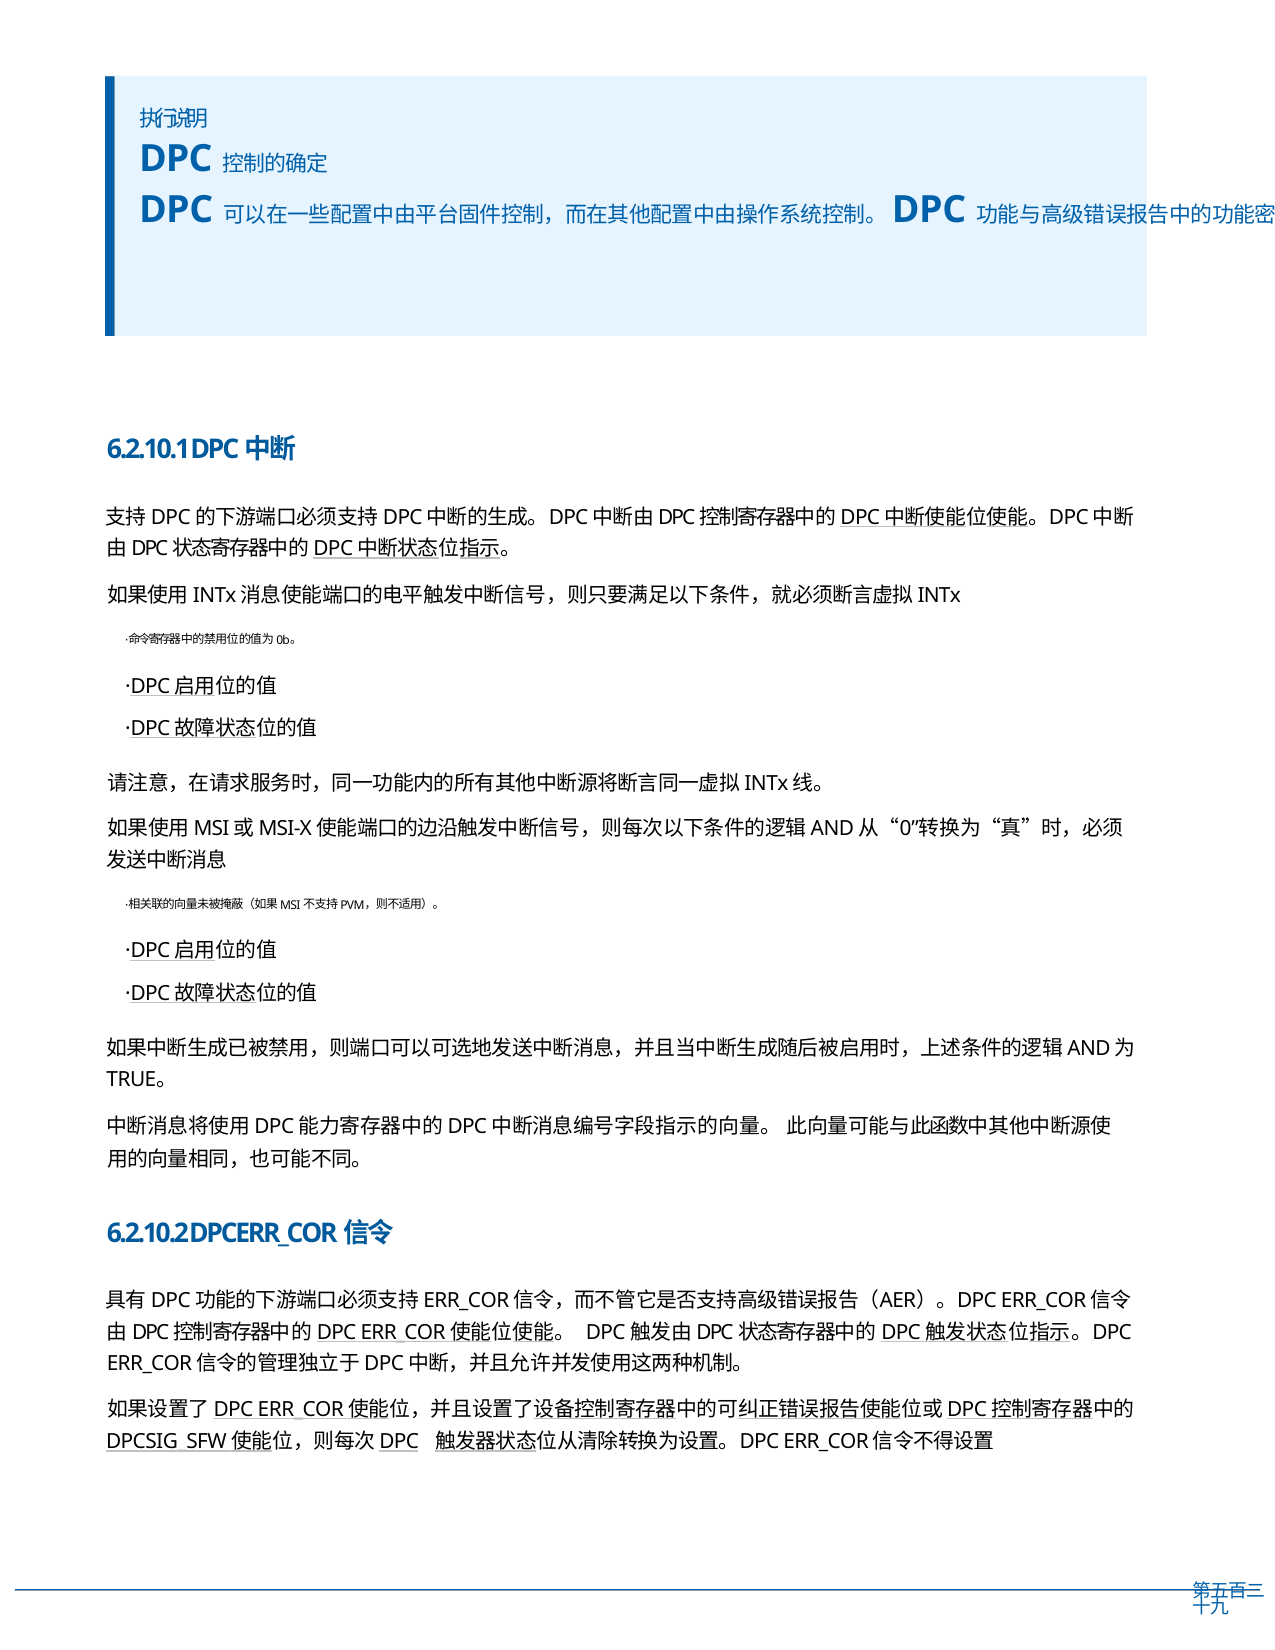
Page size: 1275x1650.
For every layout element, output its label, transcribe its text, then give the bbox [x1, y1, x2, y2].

text 支持DPC的下游端口必须支持DPC中断的生成。DPC中断由DPC控制寄存器中的DPC中断使能位使能。DPC中断由DPC状态寄存器中的DPC中断状态位指示。 [105, 500, 1135, 562]
text 如果使用INTx消息使能端口的电平触发中断信号，则只要满足以下条件，就必须断言虚拟INTx [106, 578, 1126, 608]
text 如果使用MSI或MSI-X使能端口的边沿触发中断信号，则每次以下条件的逻辑AND从“0”转换为“真”时，必须发送中断消息 [106, 812, 1133, 873]
text 请注意，在请求服务时，同一功能内的所有其他中断源将断言同一虚拟INTx线。 [106, 766, 1109, 797]
text 6.2.10.1DPC中断 [107, 437, 1273, 464]
text 6.2.10.2DPCERR_COR信令 [107, 1218, 1273, 1248]
text ·DPC启用位的值 [125, 934, 1273, 964]
text 如果设置了DPC ERR_COR使能位，并且设置了设备控制寄存器中的可纠正错误报告使能位或DPC控制寄存器中的DPCSIG_SFW使能位，则每次DPC 触发器状态位从清除转换为设置。DPC ERR_COR信令不得设置 [106, 1392, 1146, 1454]
text 具有DPC功能的下游端口必须支持ERR_COR信令，而不管它是否支持高级错误报告（AER）。DPC ERR_COR信令由DPC控制寄存器中的DPC ERR_COR使能位使能。 DPC触发由DPC状态寄存器中的DPC触发状态位指示。DPC ERR_COR信令的管理独立于DPC中断，并且允许并发使用这两种机制。 [105, 1284, 1132, 1376]
text ·命令寄存器中的禁用位的值为0b。 [125, 633, 1273, 659]
text ·相关联的向量未被掩蔽（如果MSI不支持PVM，则不适用）。 [125, 897, 1273, 924]
picture [1202, 1589, 1217, 1593]
text ·DPC故障状态位的值 [125, 976, 1273, 1006]
picture [105, 75, 116, 336]
picture [1244, 1589, 1261, 1593]
text 中断消息将使用DPC能力寄存器中的DPC中断消息编号字段指示的向量。 此向量可能与此函数中其他中断源使用的向量相同，也可能不同。 [106, 1109, 1111, 1173]
text ·DPC启用位的值 [125, 669, 1273, 699]
picture [14, 1589, 1195, 1593]
text 如果中断生成已被禁用，则端口可以可选地发送中断消息，并且当中断生成随后被启用时，上述条件的逻辑AND为TRUE。 [106, 1031, 1138, 1093]
text ·DPC故障状态位的值 [125, 711, 1273, 741]
